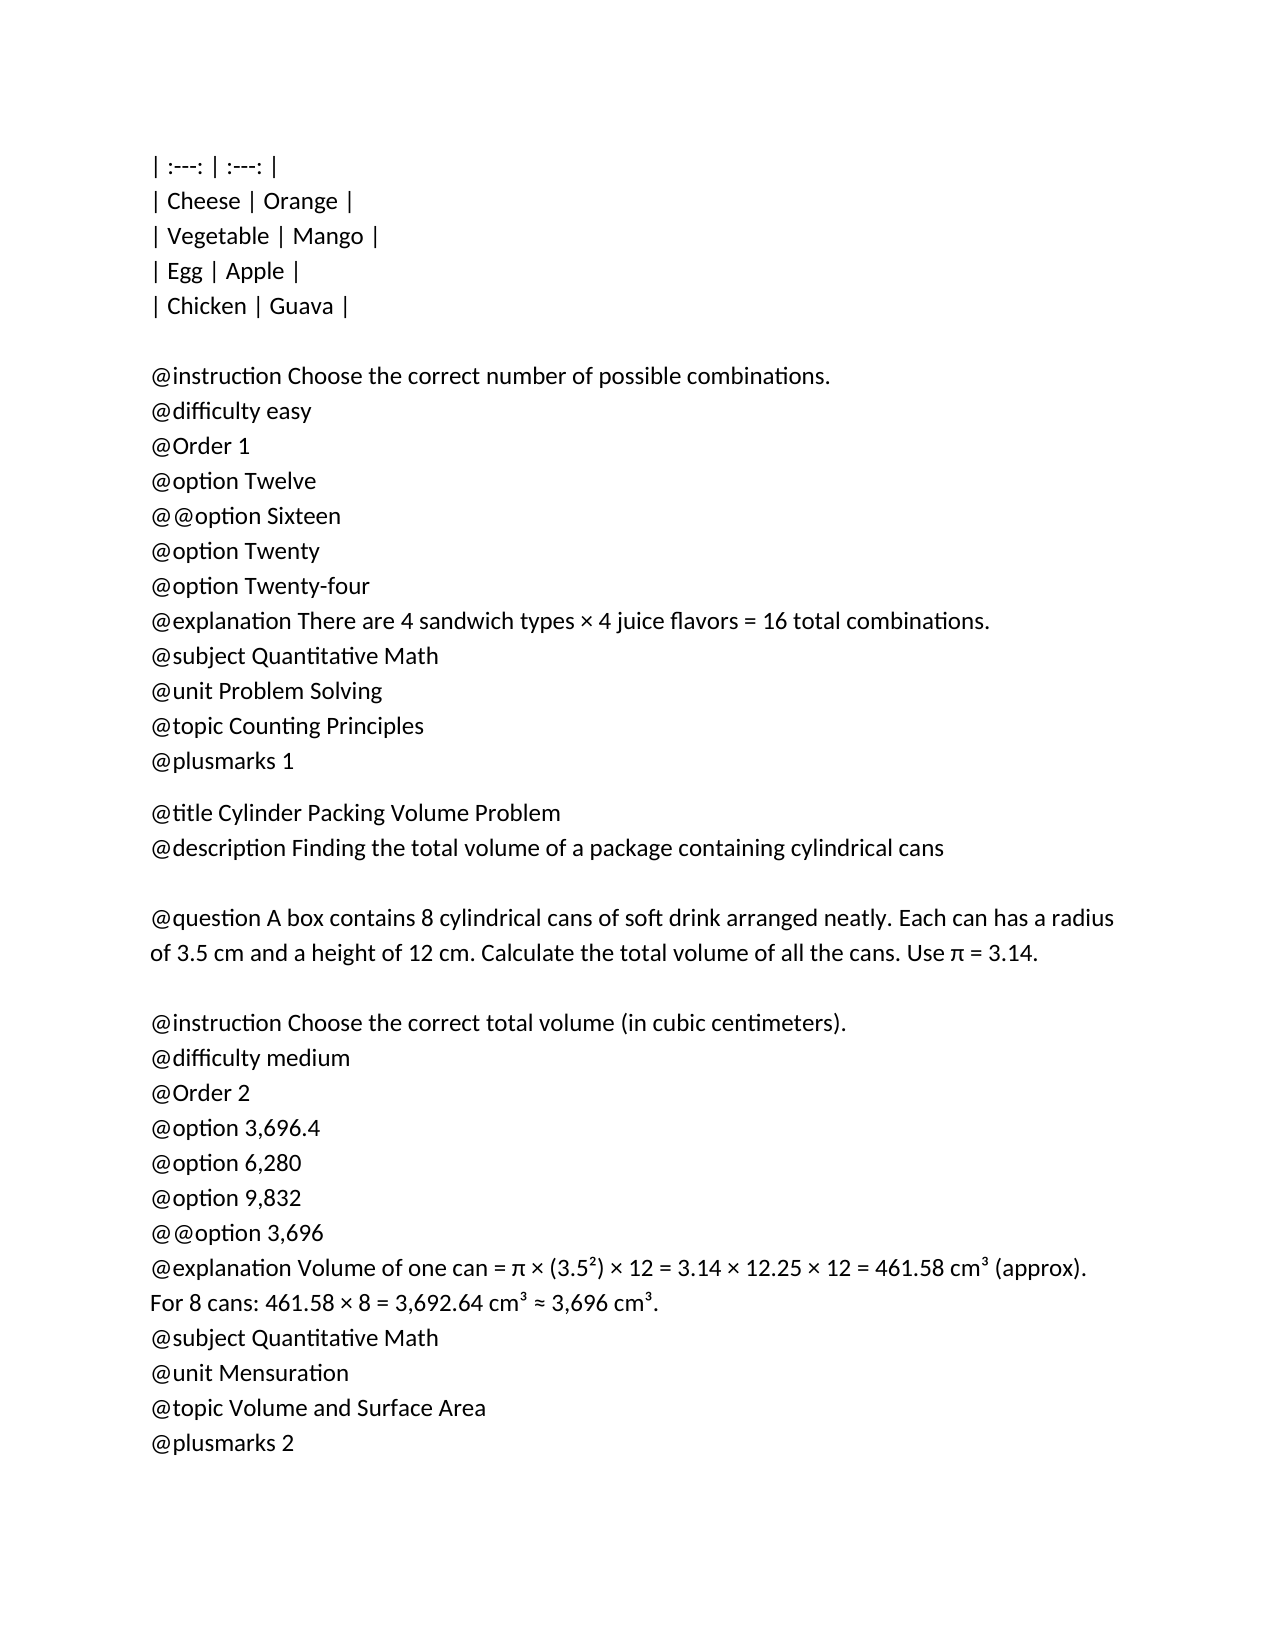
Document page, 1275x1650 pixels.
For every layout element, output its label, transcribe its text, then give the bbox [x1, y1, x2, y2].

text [150, 150, 1125, 776]
text @title Cylinder Packing Volume Problem @description Finding the total volume of a package containing cylindrical cans @question A box contains 8 cylindrical cans of soft drink arranged neatly. Each can has a radius of 3.5 cm and a height of 12 cm. Calculate the total volume of all the cans. Use π = 3.14. @instruction Choose the correct total volume (in cubic centimeters). @difficulty medium @Order 2 @option 3,696.4 @option 6,280 @option 9,832 @@option 3,696 @explanation Volume of one can = π × (3.5²) × 12 = 3.14 × 12.25 × 12 = 461.58 cm³ (approx). For 8 cans: 461.58 × 8 = 3,692.64 cm³ ≈ 3,696 cm³. @subject Quantitative Math @unit Mensuration @topic Volume and Surface Area @plusmarks 2 [150, 797, 1125, 1457]
